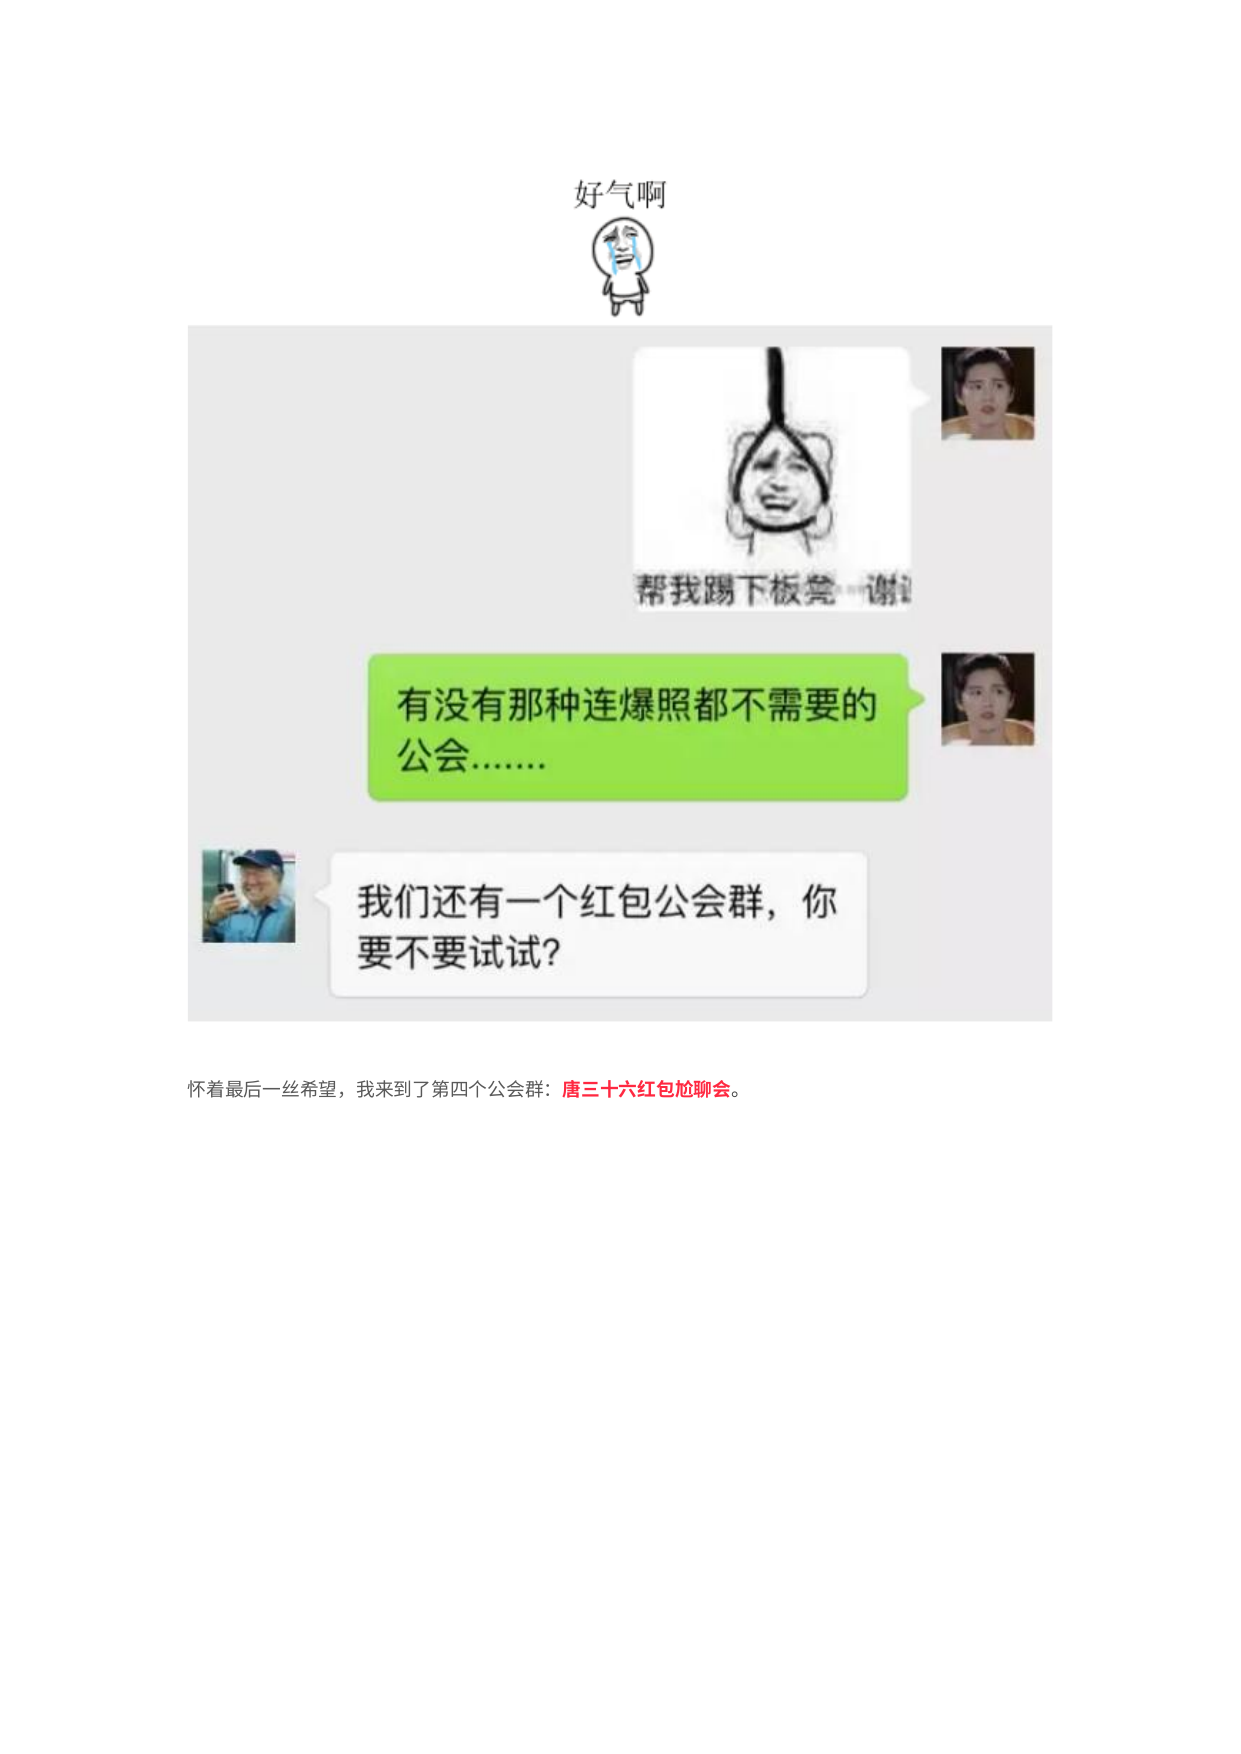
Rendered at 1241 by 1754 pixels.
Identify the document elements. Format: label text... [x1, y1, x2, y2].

picture [542, 162, 699, 319]
text 怀着最后一丝希望，我来到了第四个公会群：唐三十六红包尬聊会。 [187, 1072, 1053, 1104]
picture [187, 324, 1053, 1023]
